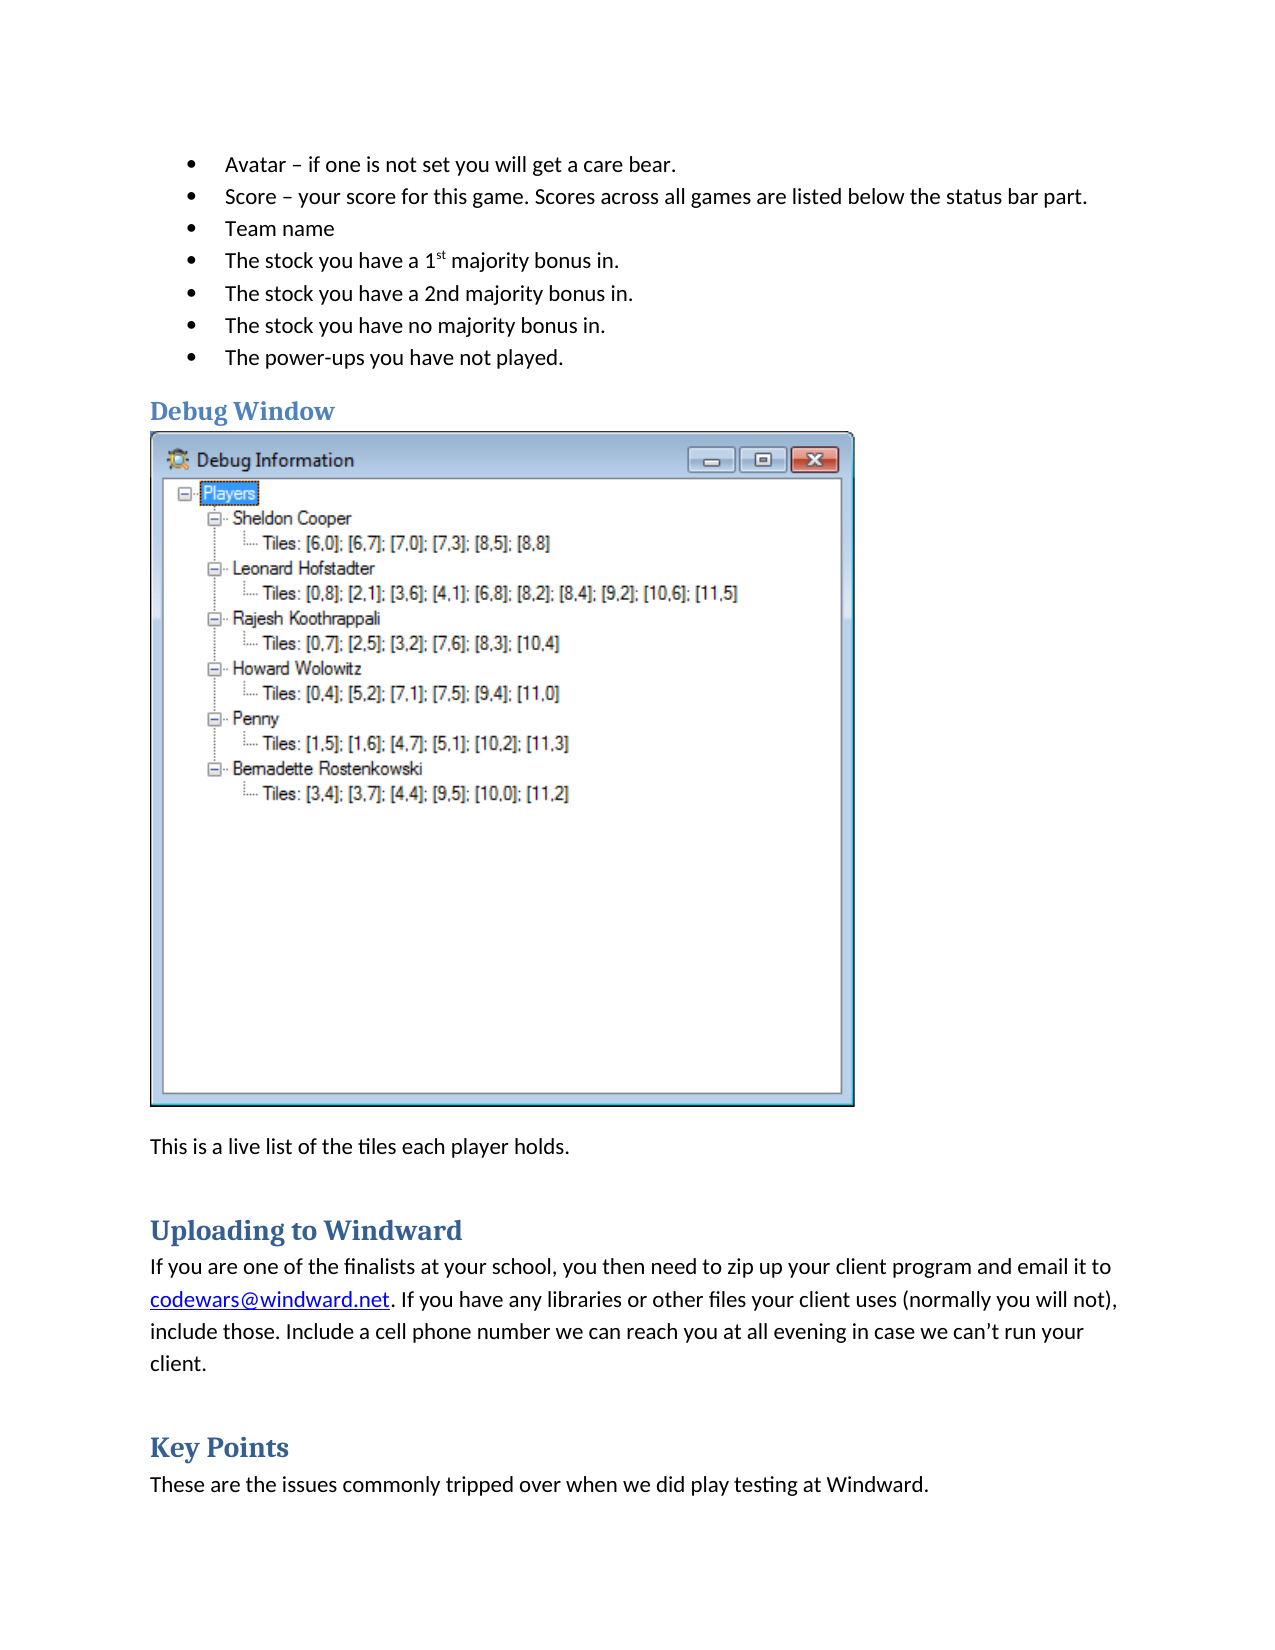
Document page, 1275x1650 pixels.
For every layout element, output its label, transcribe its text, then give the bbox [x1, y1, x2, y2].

list The power-ups you have not played. [187, 343, 1125, 371]
subtitle Uploading to Windward [150, 1214, 1125, 1247]
subtitle Debug Window [150, 396, 1125, 427]
list The stock you have no majority bonus in. [187, 311, 1125, 339]
list The stock you have a 2nd majority bonus in. [187, 279, 1125, 307]
list Score – your score for this game. Scores across all games are listed below the status bar part. [187, 182, 1125, 210]
list The stock you have a 1st majority bonus in. [187, 247, 1125, 274]
list Team name [187, 214, 1125, 242]
text If you are one of the finalists at your school, you then need to zip up your client program and email it to codewars@windward.net. If you have any libraries or other files your client uses (normally you will not), include those. Include a cell phone number we can reach you at all evening in case we can’t run your client. [150, 1252, 1125, 1377]
text This is a live list of the tiles each player holds. [150, 1132, 1125, 1160]
subtitle Key Points [150, 1431, 1125, 1465]
picture [150, 431, 855, 1107]
list Avatar – if one is not set you will get a care bear. [187, 150, 1125, 178]
text These are the issues commonly tripped over when we did play testing at Windward. [150, 1470, 1125, 1498]
